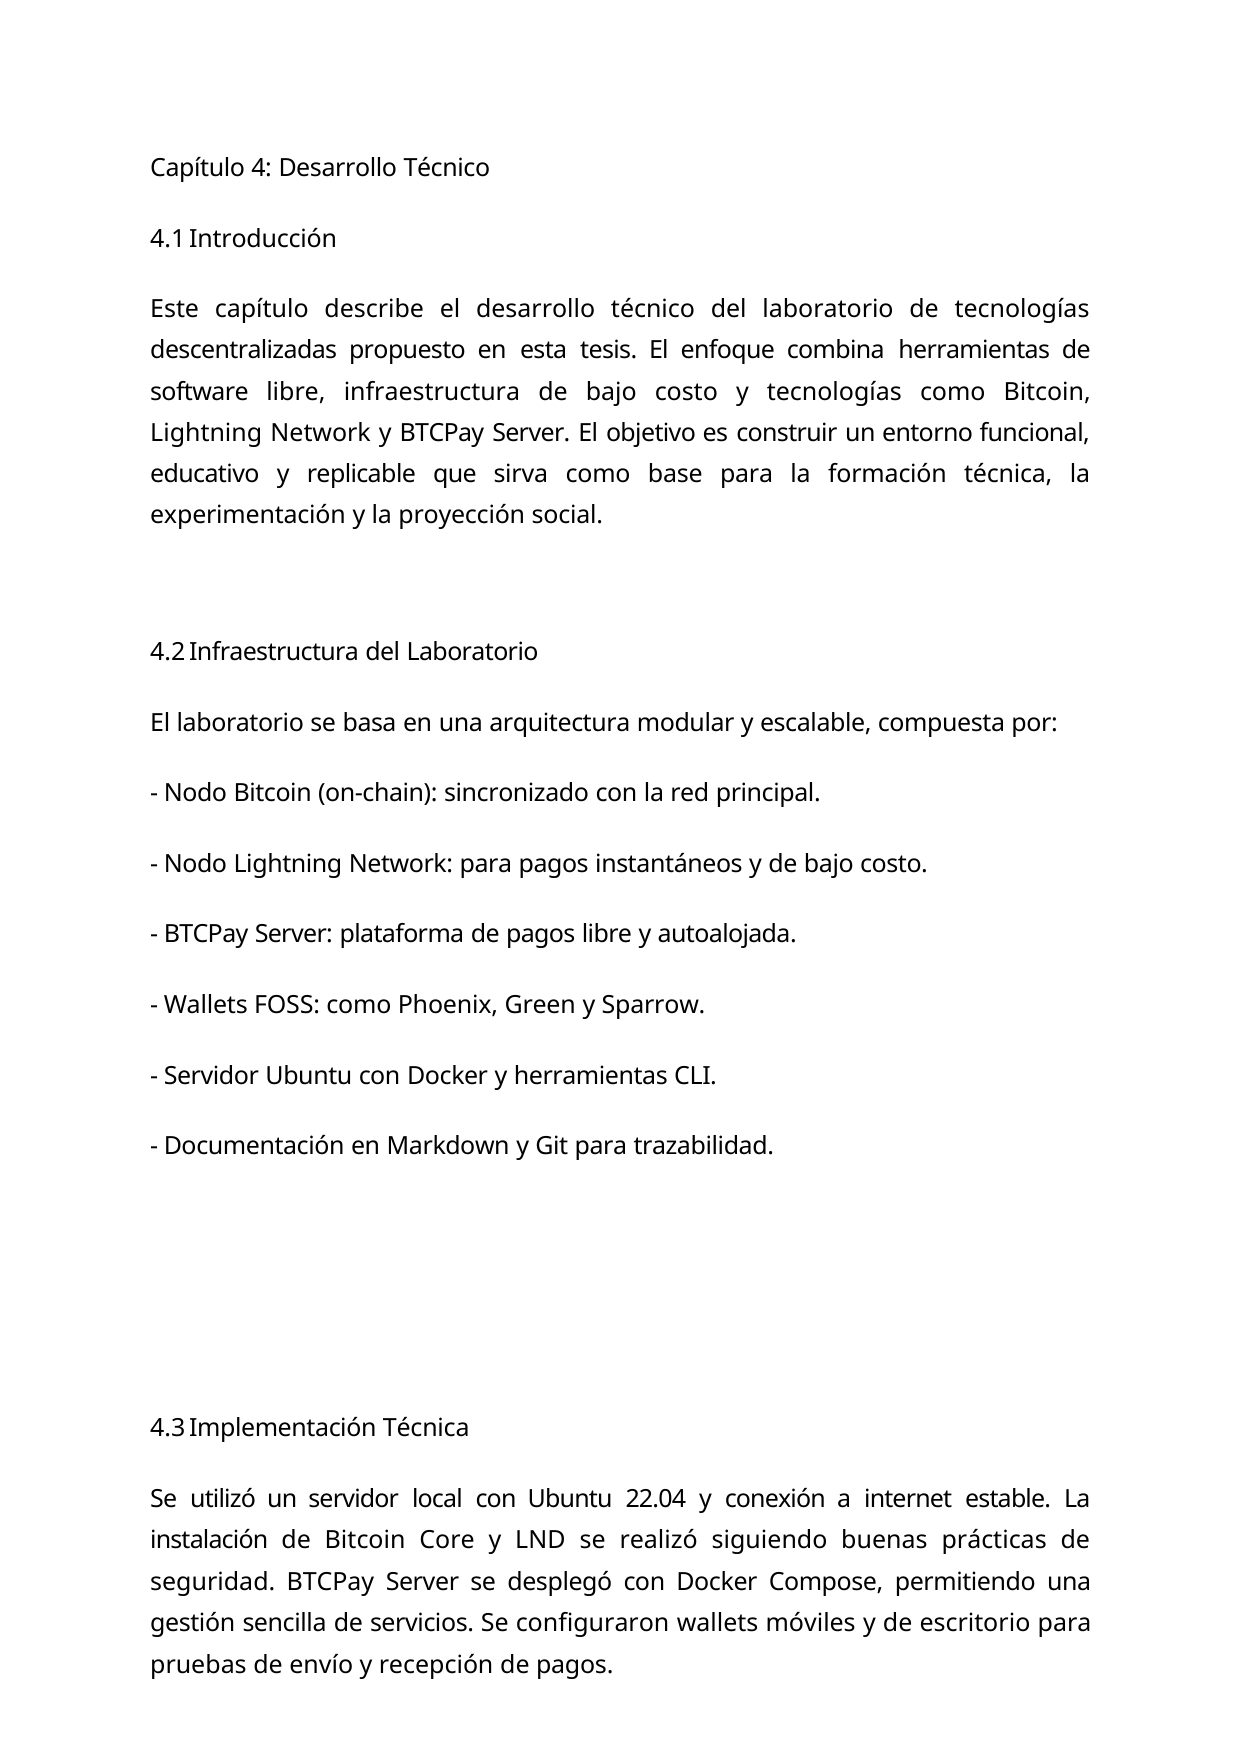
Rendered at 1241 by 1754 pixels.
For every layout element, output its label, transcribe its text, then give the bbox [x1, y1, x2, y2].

text Se utilizó un servidor local con Ubuntu 22.04 y conexión a internet estable. La instalación de Bitcoin Core y LND se realizó siguiendo buenas prácticas de seguridad. BTCPay Server se desplegó con Docker Compose, permitiendo una gestión sencilla de servicios. Se configuraron wallets móviles y de escritorio para pruebas de envío y recepción de pagos. [150, 1481, 1091, 1680]
list Nodo Lightning Network: para pagos instantáneos y de bajo costo. [150, 845, 1093, 879]
list Wallets FOSS: como Phoenix, Green y Sparrow. [150, 986, 1093, 1021]
list Servidor Ubuntu con Docker y herramientas CLI. [150, 1057, 1093, 1092]
list Infraestructura del Laboratorio [150, 634, 1093, 668]
text Este capítulo describe el desarrollo técnico del laboratorio de tecnologías descentralizadas propuesto en esta tesis. El enfoque combina herramientas de software libre, infraestructura de bajo costo y tecnologías como Bitcoin, Lightning Network y BTCPay Server. El objetivo es construir un entorno funcional, educativo y replicable que sirva como base para la formación técnica, la experimentación y la proyección social. [150, 291, 1091, 531]
text El laboratorio se basa en una arquitectura modular y escalable, compuesta por: [150, 704, 1093, 738]
list Introducción [150, 221, 1093, 254]
list Documentación en Markdown y Git para trazabilidad. [150, 1128, 1093, 1162]
list Implementación Técnica [150, 1410, 1093, 1444]
list BTCPay Server: plataforma de pagos libre y autoalojada. [150, 916, 1093, 950]
text Capítulo 4: Desarrollo Técnico [150, 150, 1093, 184]
list Nodo Bitcoin (on-chain): sincronizado con la red principal. [150, 775, 1093, 809]
